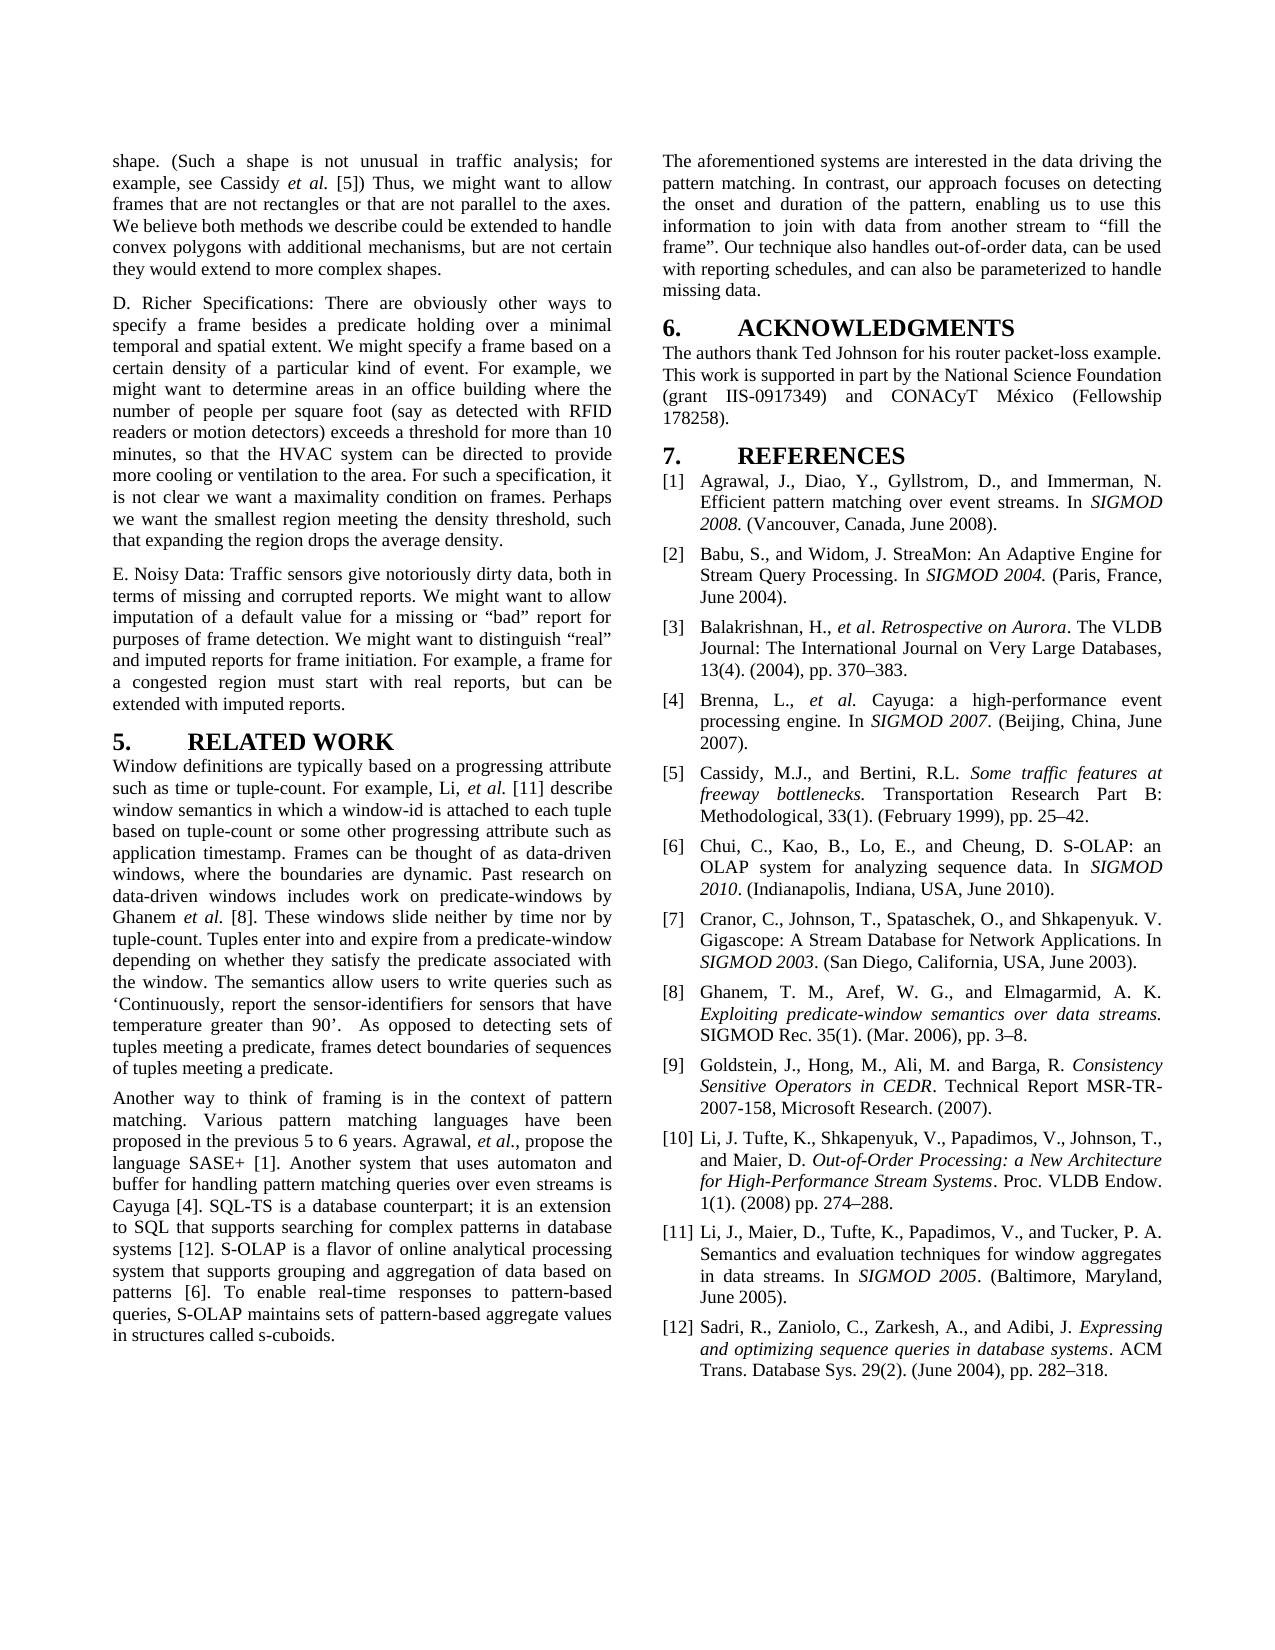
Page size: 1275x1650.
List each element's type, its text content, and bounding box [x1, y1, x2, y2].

text Agrawal, J., Diao, Y., Gyllstrom, D., and Immerman, N. Efficient pattern matching over event streams. In SIGMOD 2008. (Vancouver, Canada, June 2008). [662, 470, 1162, 534]
text Cassidy, M.J., and Bertini, R.L. Some traffic features at freeway bottlenecks. Transportation Research Part B: Methodological, 33(1). (February 1999), pp. 25–42. [662, 762, 1162, 826]
text Goldstein, J., Hong, M., Ali, M. and Barga, R. Consistency Sensitive Operators in CEDR. Technical Report MSR-TR-2007-158, Microsoft Research. (2007). [662, 1054, 1162, 1118]
text Sadri, R., Zaniolo, C., Zarkesh, A., and Adibi, J. Expressing and optimizing sequence queries in database systems. ACM Trans. Database Sys. 29(2). (June 2004), pp. 282–318. [662, 1316, 1162, 1381]
text Cranor, C., Johnson, T., Spataschek, O., and Shkapenyuk. V. Gigascope: A Stream Database for Network Applications. In SIGMOD 2003. (San Diego, California, USA, June 2003). [662, 908, 1162, 972]
subtitle REFERENCES [662, 441, 1162, 470]
text E. Noisy Data: Traffic sensors give notoriously dirty data, both in terms of missing and corrupted reports. We might want to allow imputation of a default value for a missing or “bad” report for purposes of frame detection. We might want to distinguish “real” and imputed reports for frame initiation. For example, a frame for a congested region must start with real reports, but can be extended with imputed reports. [112, 563, 613, 714]
subtitle ACKNOWLEDGMENTS [662, 313, 1162, 342]
text Ghanem, T. M., Aref, W. G., and Elmagarmid, A. K. Exploiting predicate-window semantics over data streams. SIGMOD Rec. 35(1). (Mar. 2006), pp. 3–8. [662, 981, 1162, 1046]
text The authors thank Ted Johnson for his router packet-loss example. This work is supported in part by the National Science Foundation (grant IIS-0917349) and CONACyT México (Fellowship 178258). [662, 342, 1162, 428]
subtitle RELATED WORK [112, 727, 613, 755]
text Chui, C., Kao, B., Lo, E., and Cheung, D. S-OLAP: an OLAP system for analyzing sequence data. In SIGMOD 2010. (Indianapolis, Indiana, USA, June 2010). [662, 835, 1162, 899]
subtitle The aforementioned systems are interested in the data driving the pattern matching. In contrast, our approach focuses on detecting the onset and duration of the pattern, enabling us to use this information to join with data from another stream to “fill the frame”. Our technique also handles out-of-order data, can be used with reporting schedules, and can also be parameterized to handle missing data. [662, 150, 1162, 301]
text Li, J. Tufte, K., Shkapenyuk, V., Papadimos, V., Johnson, T., and Maier, D. Out-of-Order Processing: a New Architecture for High-Performance Stream Systems. Proc. VLDB Endow. 1(1). (2008) pp. 274–288. [662, 1127, 1162, 1213]
text Another way to think of framing is in the context of pattern matching. Various pattern matching languages have been proposed in the previous 5 to 6 years. Agrawal, et al., propose the language SASE+ [1]. Another system that uses automaton and buffer for handling pattern matching queries over even streams is Cayuga [4]. SQL-TS is a database counterpart; it is an extension to SQL that supports searching for complex patterns in database systems [12]. S-OLAP is a flavor of online analytical processing system that supports grouping and aggregation of data based on patterns [6]. To enable real-time responses to pattern-based queries, S-OLAP maintains sets of pattern-based aggregate values in structures called s-cuboids. [112, 1087, 613, 1346]
text Li, J., Maier, D., Tufte, K., Papadimos, V., and Tucker, P. A. Semantics and evaluation techniques for window aggregates in data streams. In SIGMOD 2005. (Baltimore, Maryland, June 2005). [662, 1221, 1162, 1308]
text Balakrishnan, H., et al. Retrospective on Aurora. The VLDB Journal: The International Journal on Very Large Databases, 13(4). (2004), pp. 370–383. [662, 616, 1162, 680]
text Brenna, L., et al. Cayuga: a high-performance event processing engine. In SIGMOD 2007. (Beijing, China, June 2007). [662, 689, 1162, 753]
text D. Richer Specifications: There are obviously other ways to specify a frame besides a predicate holding over a minimal temporal and spatial extent. We might specify a frame based on a certain density of a particular kind of event. For example, we might want to determine areas in an office building where the number of people per square foot (say as detected with RFID readers or motion detectors) exceeds a threshold for more than 10 minutes, so that the HVAC system can be directed to provide more cooling or ventilation to the area. For such a specification, it is not clear we want a maximality condition on frames. Perhaps we want the smallest region meeting the density threshold, such that expanding the region drops the average density. [112, 292, 613, 551]
text Babu, S., and Widom, J. StreaMon: An Adaptive Engine for Stream Query Processing. In SIGMOD 2004. (Paris, France, June 2004). [662, 543, 1162, 607]
text Window definitions are typically based on a progressing attribute such as time or tuple-count. For example, Li, et al. [11] describe window semantics in which a window-id is attached to each tuple based on tuple-count or some other progressing attribute such as application timestamp. Frames can be thought of as data-driven windows, where the boundaries are dynamic. Past research on data-driven windows includes work on predicate-windows by Ghanem et al. [8]. These windows slide neither by time nor by tuple-count. Tuples enter into and expire from a predicate-window depending on whether they satisfy the predicate associated with the window. The semantics allow users to write queries such as ‘Continuously, report the sensor-identifiers for sensors that have temperature greater than 90’. As opposed to detecting sets of tuples meeting a predicate, frames detect boundaries of sequences of tuples meeting a predicate. [112, 755, 613, 1079]
